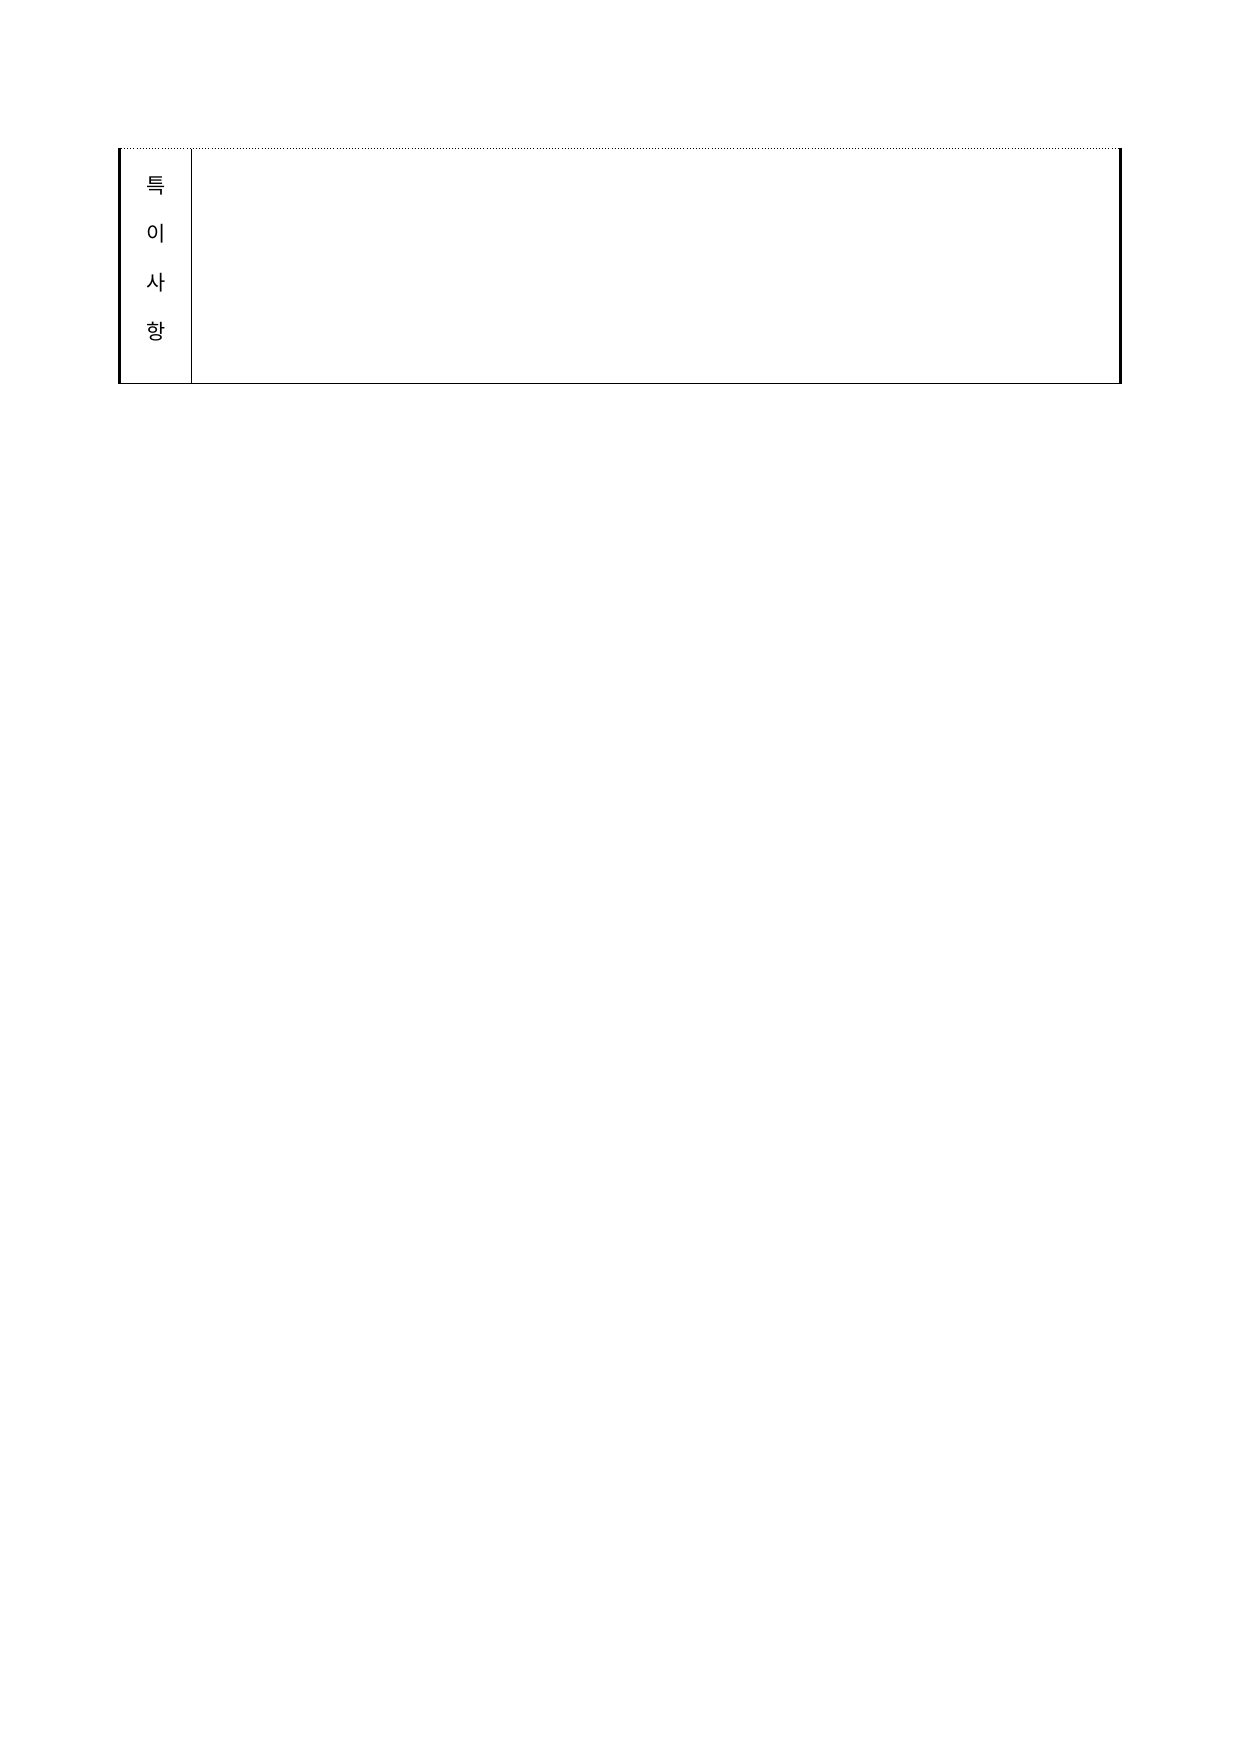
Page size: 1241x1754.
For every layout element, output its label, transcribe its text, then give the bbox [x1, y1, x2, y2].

table_cell 특 이 사 항 [121, 148, 191, 383]
table_cell [192, 148, 1119, 383]
